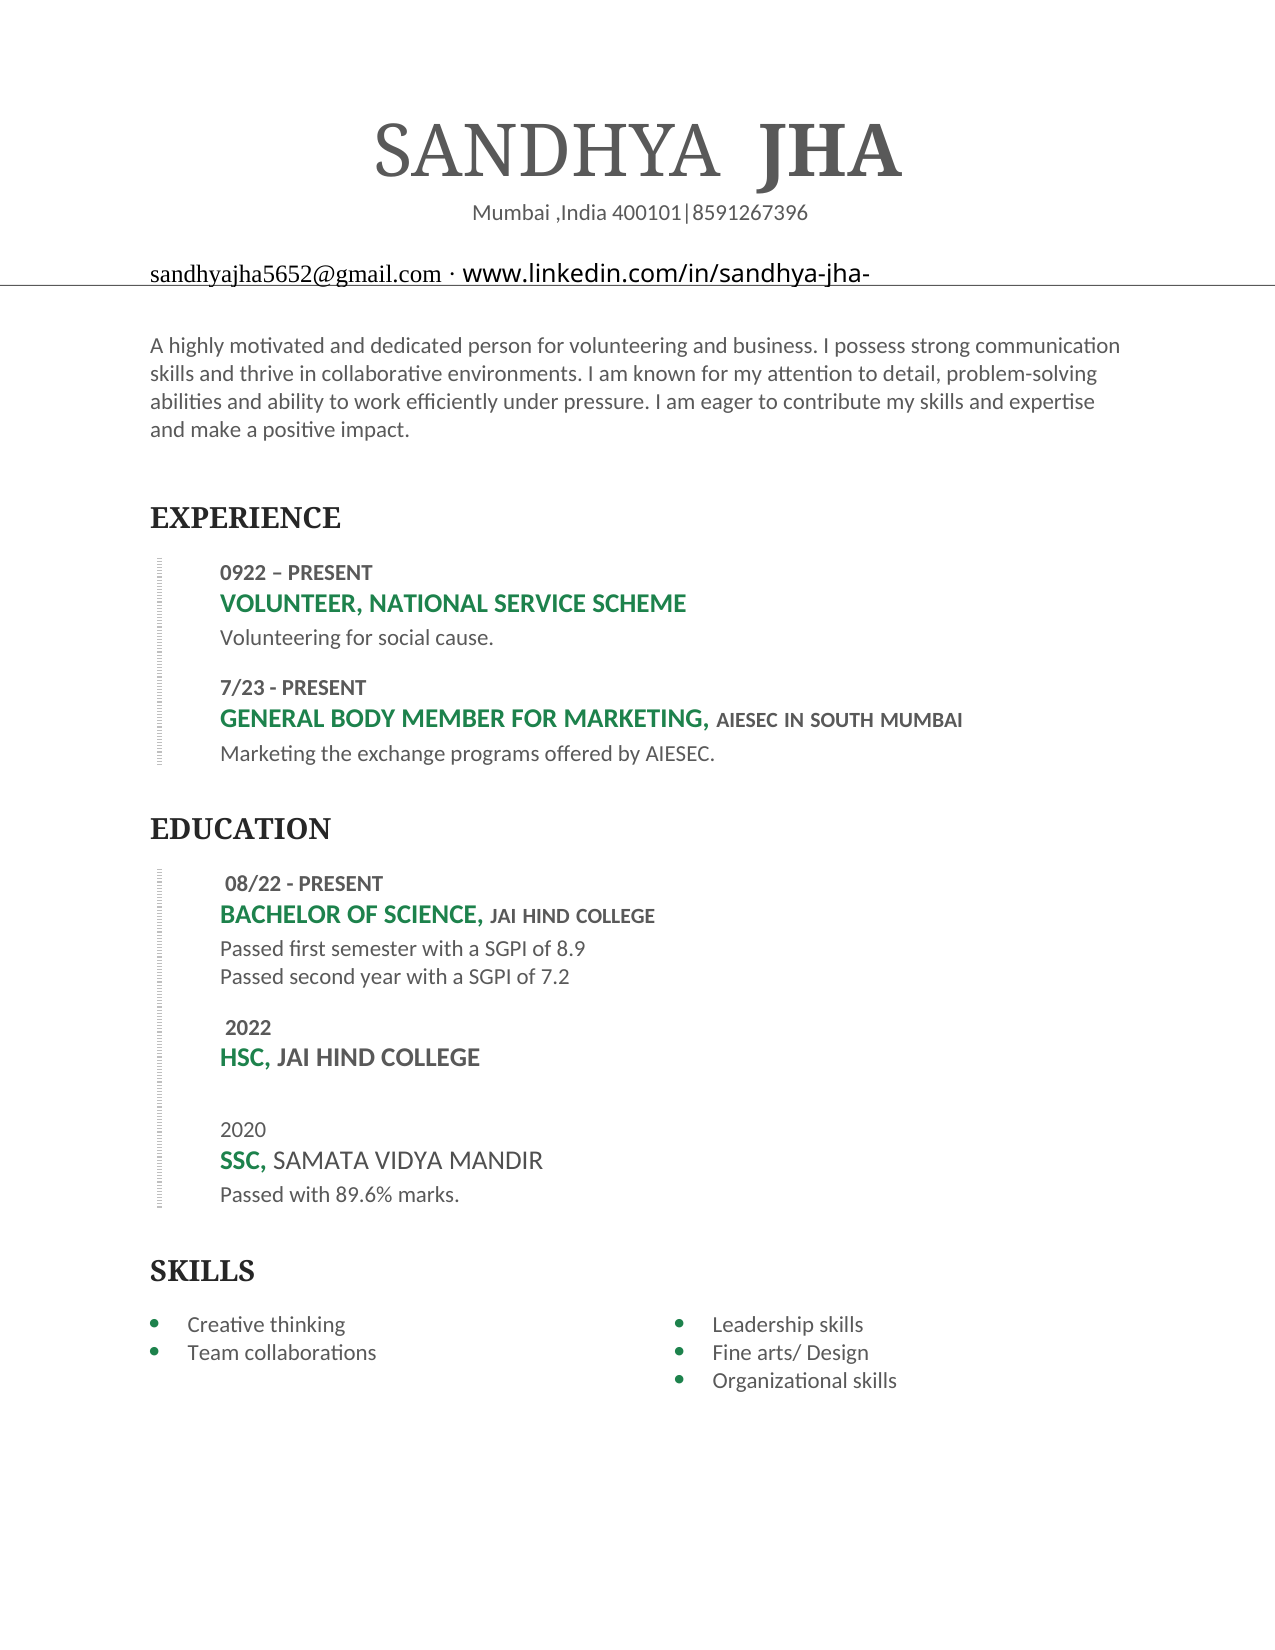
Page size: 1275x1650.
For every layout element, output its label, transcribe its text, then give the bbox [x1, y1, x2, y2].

table_cell 7/23 - present general body member for marketing, aiesec in south mumbai Marketing the exchange programs offered by AIESEC. [160, 651, 1125, 767]
table_header Creative thinking Team collaborations [150, 1310, 637, 1394]
table_header Sandhya jha Mumbai ,India 400101|8591267396 sandhyajha5652@gmail.com www.linkedin.com/in/sandhya-jha- [150, 99, 1125, 286]
table_header 0922 – present volunteer, national service scheme Volunteering for social cause. [160, 558, 1125, 651]
table_cell 2022 HSC, JAI HIND COLLEGE 2020 ssc, samata vidya mandir Passed with 89.6% marks. [160, 990, 1125, 1208]
table_cell A highly motivated and dedicated person for volunteering and business. I possess strong communication skills and thrive in collaborative environments. I am known for my attention to detail, problem-solving abilities and ability to work efficiently under pressure. I am eager to contribute my skills and expertise and make a positive impact. [150, 286, 1125, 456]
table_header Leadership skills Fine arts/ Design Organizational skills [638, 1310, 1125, 1394]
table_header 08/22 - present Bachelor of science, jai hind college Passed first semester with a SGPI of 8.9 Passed second year with a SGPI of 7.2 [160, 869, 1125, 990]
